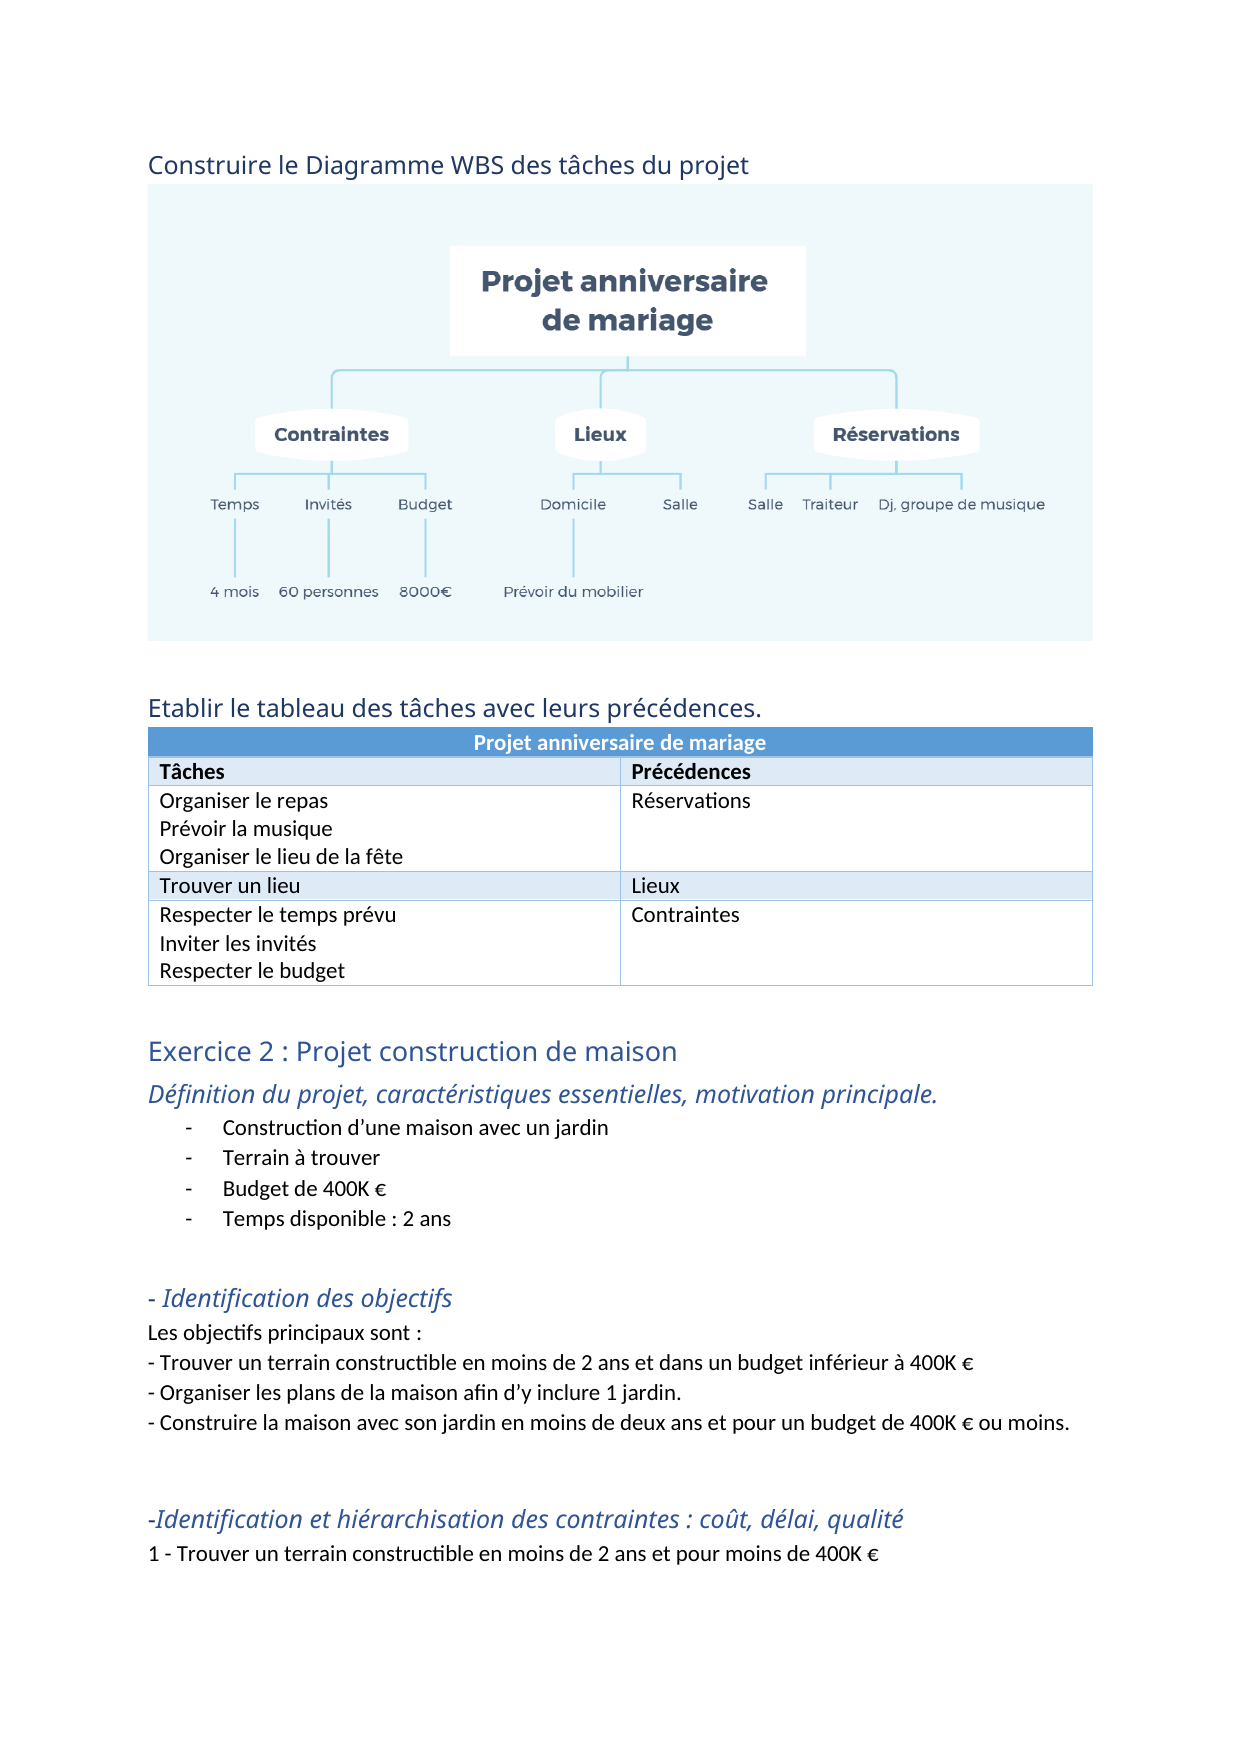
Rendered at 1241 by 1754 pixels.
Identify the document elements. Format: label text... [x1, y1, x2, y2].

table_cell Précédences [621, 758, 1092, 785]
table_cell Réservations [621, 786, 1092, 871]
table_header Projet anniversaire de mariage [149, 728, 1092, 756]
picture [147, 184, 1093, 641]
subtitle Etablir le tableau des tâches avec leurs précédences. [148, 691, 1093, 724]
table_cell Lieux [621, 872, 1092, 899]
table_cell Contraintes [621, 901, 1092, 985]
table_cell Respecter le temps prévu Inviter les invités Respecter le budget [149, 901, 620, 985]
list Terrain à trouver [185, 1143, 1093, 1172]
list Budget de 400K € [185, 1174, 1093, 1202]
table_cell Tâches [149, 758, 620, 785]
text 1 - Trouver un terrain constructible en moins de 2 ans et pour moins de 400K € [148, 1539, 1093, 1567]
subtitle - Identification des objectifs [148, 1281, 1093, 1315]
table_cell Trouver un lieu [149, 872, 620, 899]
list Temps disponible : 2 ans [185, 1204, 1093, 1232]
text Les objectifs principaux sont : - Trouver un terrain constructible en moins de 2 ans et dans un budget inférieur à 400K € - Organiser les plans de la maison afin d’y inclure 1 jardin. - Construire la maison avec son jardin en moins de deux ans et pour un budget de 400K € ou moins. [148, 1318, 1093, 1436]
subtitle Exercice 2 : Projet construction de maison [148, 1033, 1093, 1069]
subtitle Construire le Diagramme WBS des tâches du projet [148, 148, 1093, 184]
subtitle -Identification et hiérarchisation des contraintes : coût, délai, qualité [148, 1502, 1093, 1536]
subtitle Définition du projet, caractéristiques essentielles, motivation principale. [148, 1077, 1093, 1111]
list Construction d’une maison avec un jardin [185, 1113, 1093, 1141]
table_cell Organiser le repas Prévoir la musique Organiser le lieu de la fête [149, 786, 620, 871]
